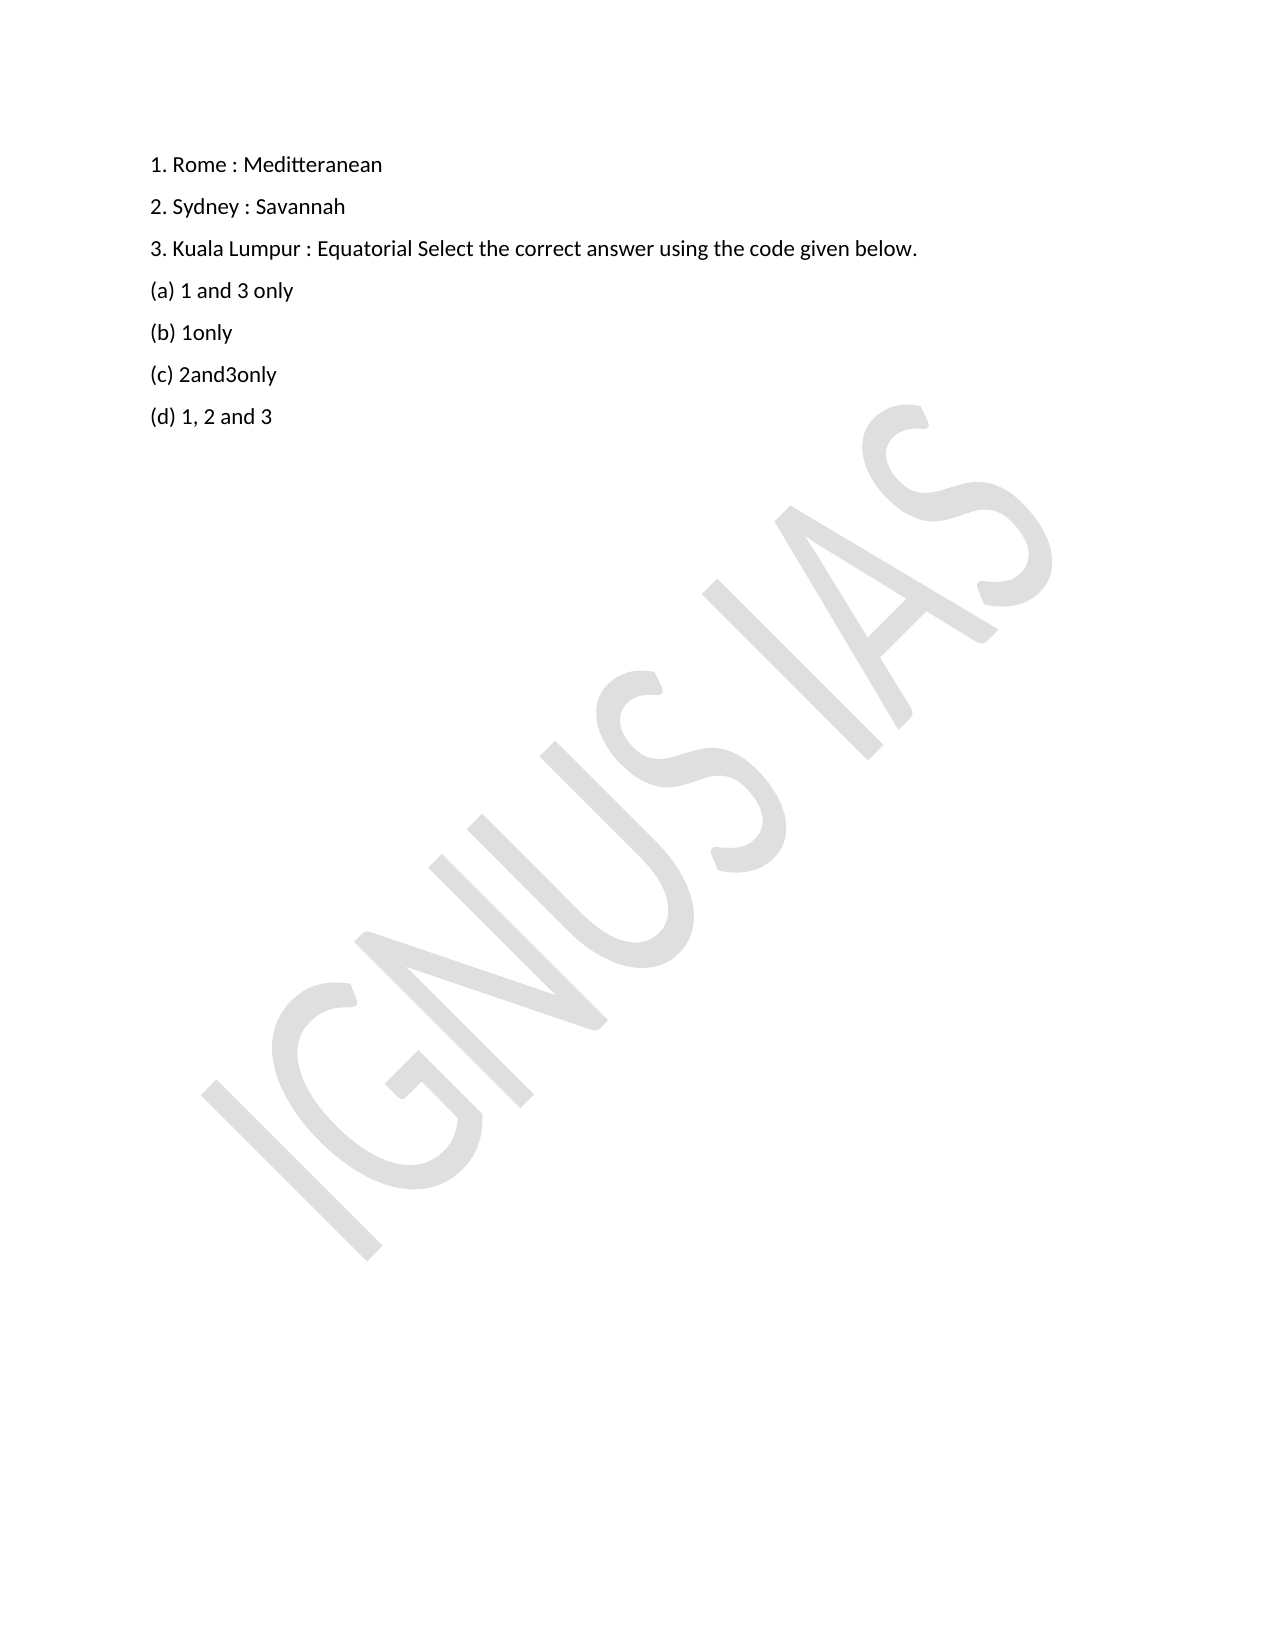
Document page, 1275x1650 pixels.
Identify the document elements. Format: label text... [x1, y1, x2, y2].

text (b) 1only [150, 318, 1125, 346]
text 3. Kuala Lumpur : Equatorial Select the correct answer using the code given below. [150, 234, 1125, 262]
text (a) 1 and 3 only [150, 276, 1125, 304]
text (c) 2and3only [150, 360, 1125, 388]
text (d) 1, 2 and 3 [150, 402, 1125, 430]
text 2. Sydney : Savannah [150, 192, 1125, 220]
text 1. Rome : Meditteranean [150, 150, 1125, 178]
